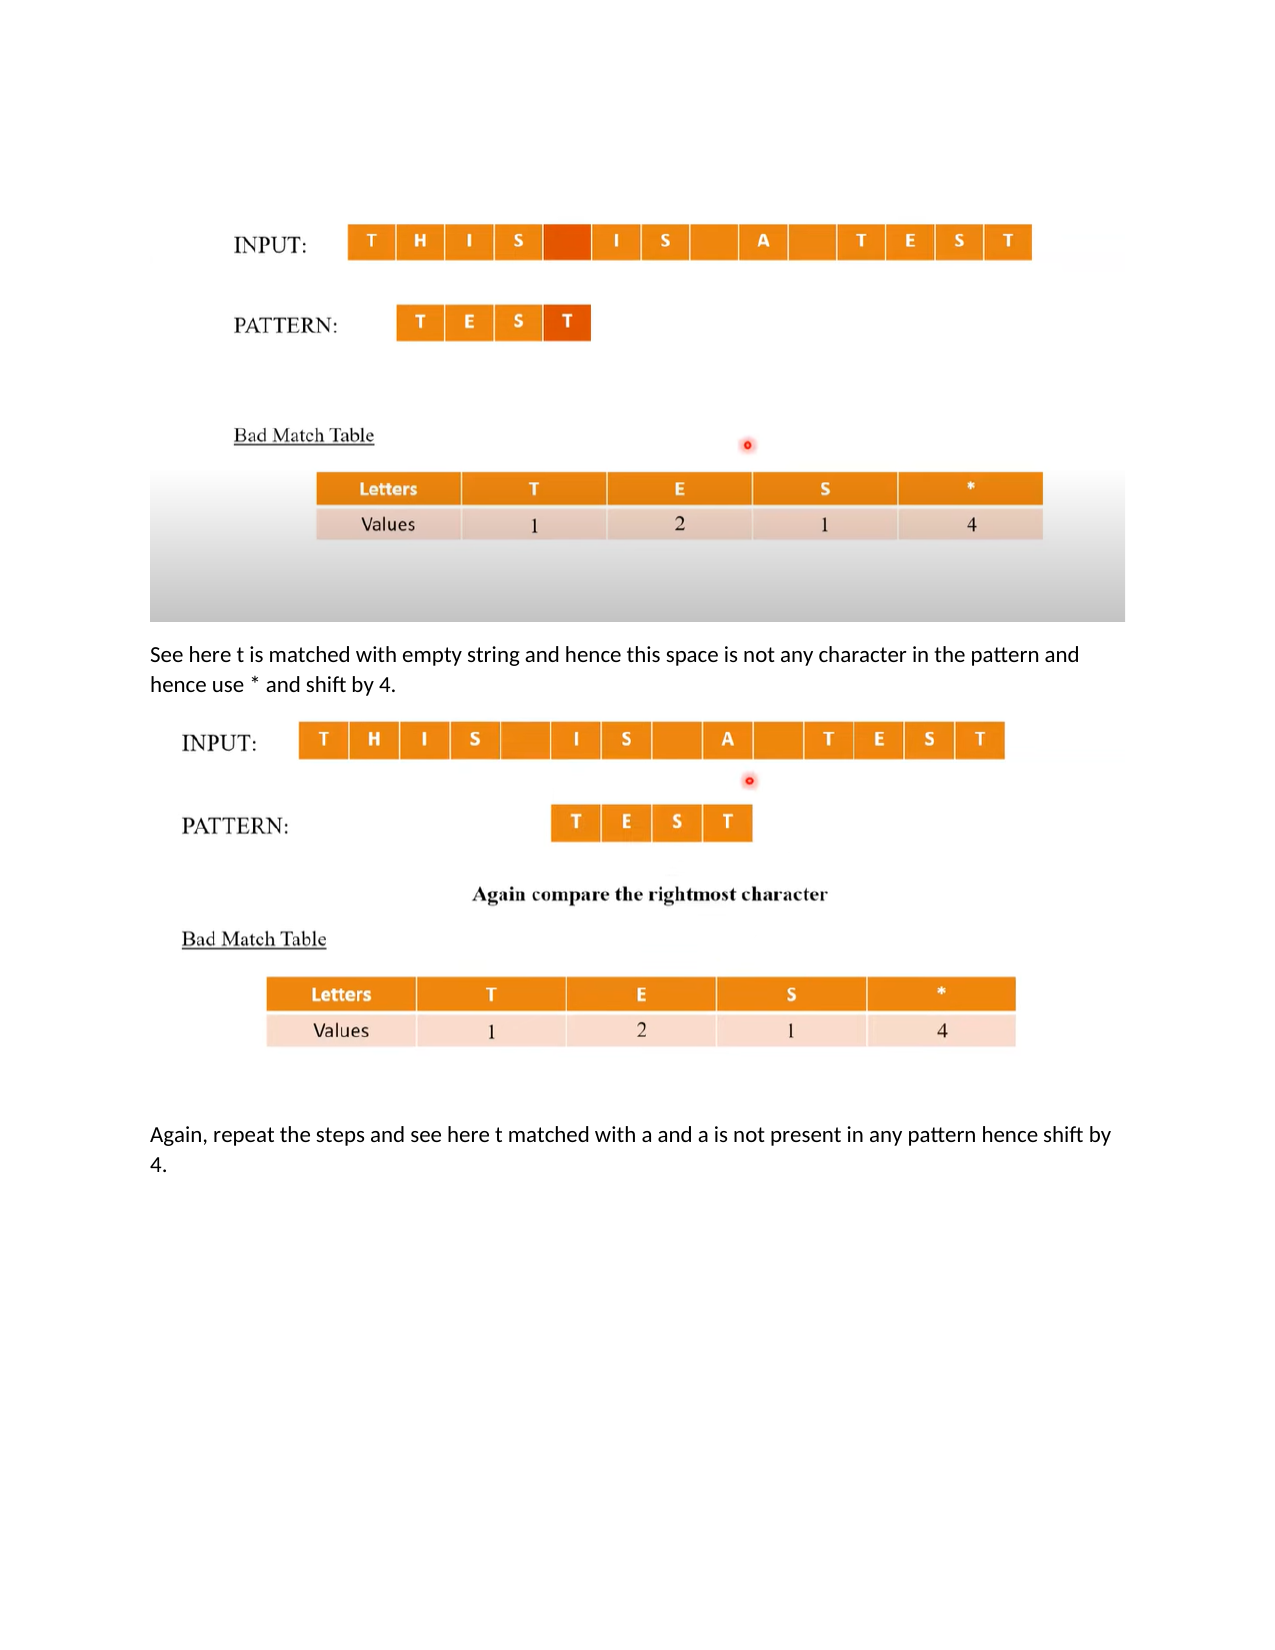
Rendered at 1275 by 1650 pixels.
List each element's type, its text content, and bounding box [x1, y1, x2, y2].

text See here t is matched with empty string and hence this space is not any character in the pattern and hence use * and shift by 4. [150, 640, 1125, 698]
picture [150, 150, 1125, 622]
picture [150, 717, 1125, 1101]
text Again, repeat the steps and see here t matched with a and a is not present in any pattern hence shift by 4. [150, 1120, 1125, 1178]
